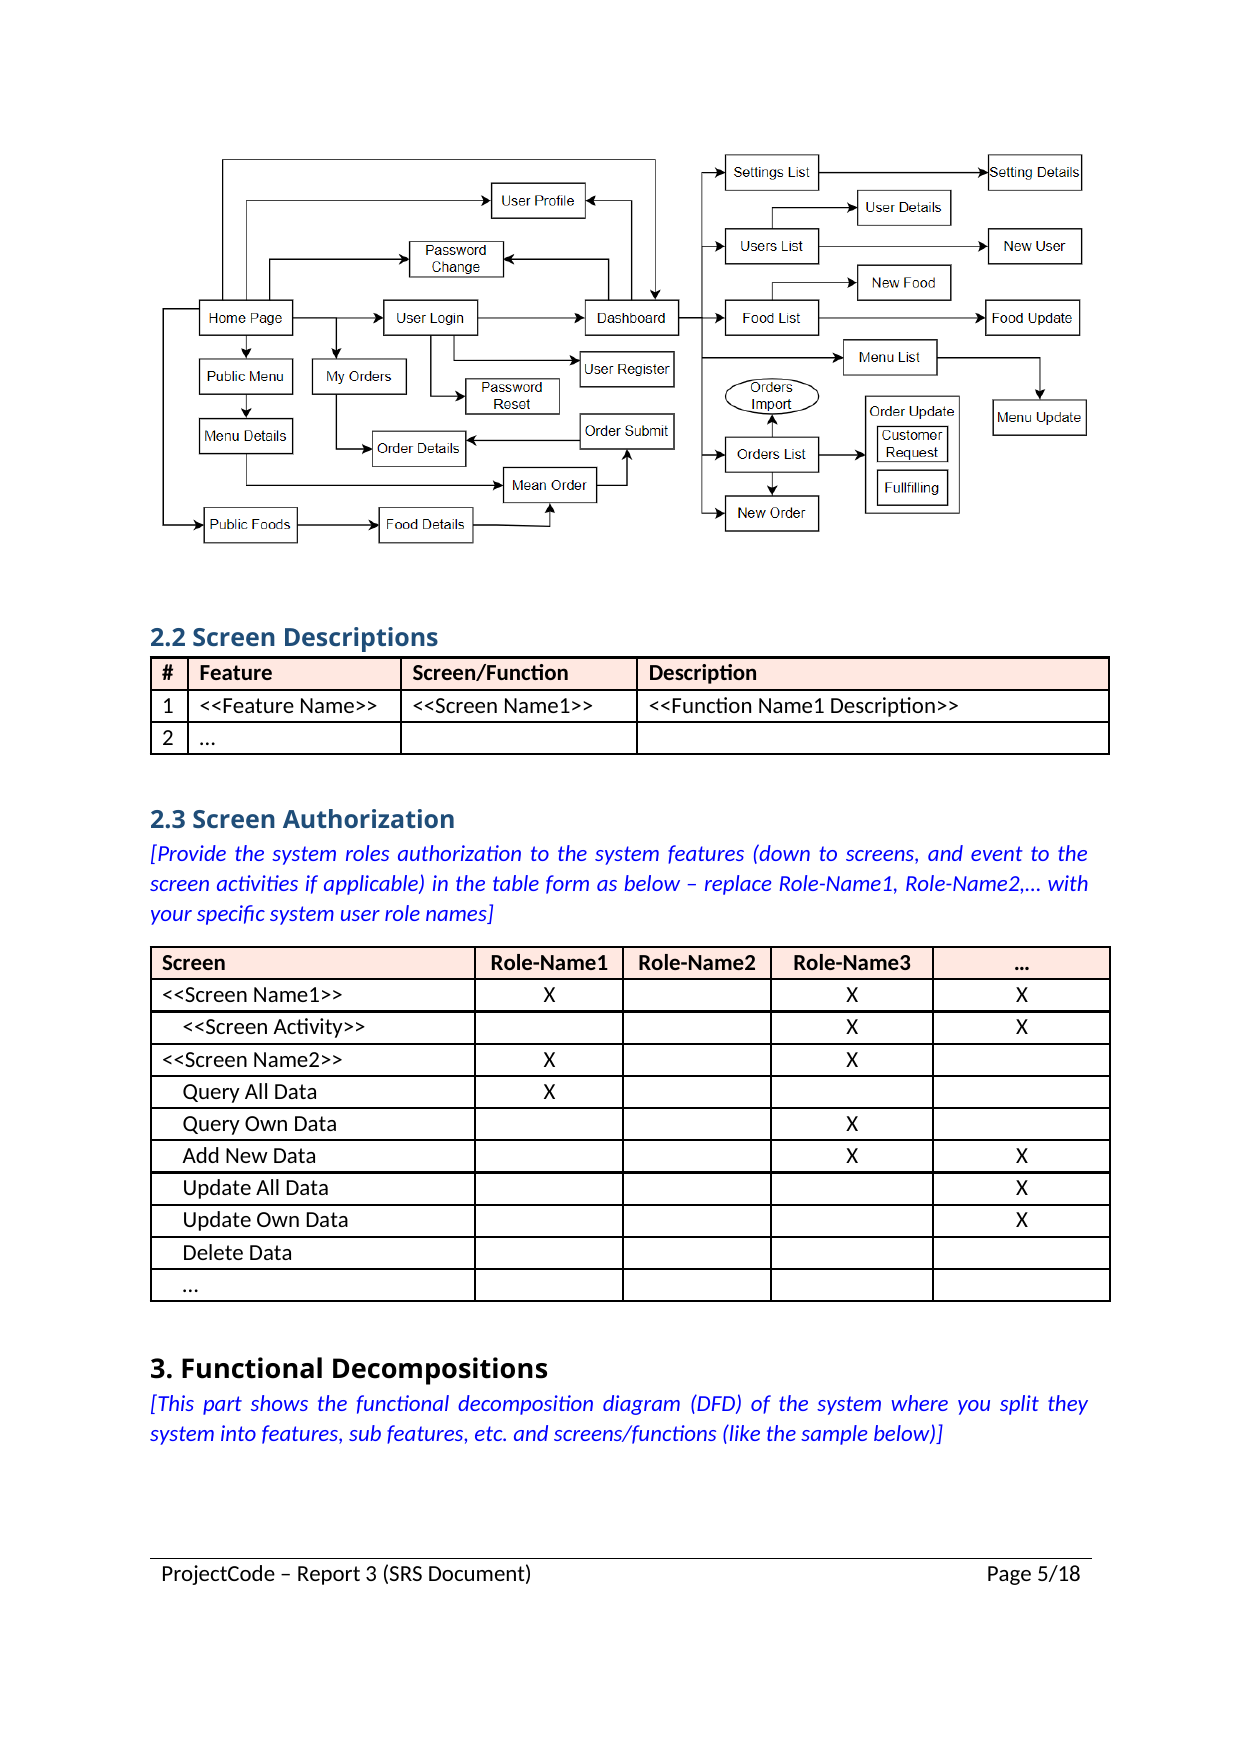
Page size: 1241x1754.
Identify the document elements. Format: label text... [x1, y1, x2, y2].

table_cell [772, 1238, 932, 1268]
table_cell [624, 1238, 770, 1268]
table_cell [772, 1077, 932, 1107]
table_cell X [934, 1174, 1109, 1203]
table_cell [772, 1206, 932, 1236]
table_cell [624, 1270, 770, 1300]
table_cell [934, 1077, 1109, 1107]
text [This part shows the functional decomposition diagram (DFD) of the system where you split they system into features, sub features, etc. and screens/functions (like the sample below)] [150, 1389, 1093, 1447]
table_cell [772, 1270, 932, 1300]
picture [150, 150, 1096, 554]
table_header # [152, 659, 187, 689]
subtitle 2.3 Screen Authorization [150, 802, 1093, 836]
table_cell … [189, 723, 400, 753]
table_cell X [934, 980, 1109, 1010]
table_cell [638, 723, 1108, 753]
table_cell [624, 1013, 770, 1043]
table_cell <<Screen Name2>> [152, 1045, 474, 1075]
table_cell <<Screen Activity>> [152, 1013, 474, 1043]
table_cell <<Function Name1 Description>> [638, 691, 1108, 721]
table_cell <<Screen Name1>> [402, 691, 636, 721]
table_cell [476, 1270, 622, 1300]
table_cell [934, 1238, 1109, 1268]
table_cell 1 [152, 691, 187, 721]
table_cell <<Feature Name>> [189, 691, 400, 721]
table_cell [624, 1077, 770, 1107]
table_cell [624, 1045, 770, 1075]
table_cell [402, 723, 636, 753]
table_cell X [772, 1013, 932, 1043]
table_header Role-Name3 [772, 948, 932, 978]
table_cell [772, 1174, 932, 1203]
table_cell Query Own Data [152, 1109, 474, 1139]
table_cell [934, 1270, 1109, 1300]
table_cell … [152, 1270, 474, 1300]
table_cell 2 [152, 723, 187, 753]
table_cell [476, 1013, 622, 1043]
table_cell Query All Data [152, 1077, 474, 1107]
table_cell [624, 1174, 770, 1203]
table_header Feature [189, 659, 400, 689]
table_cell X [934, 1013, 1109, 1043]
table_cell <<Screen Name1>> [152, 980, 474, 1010]
table_cell [624, 980, 770, 1010]
table_header … [934, 948, 1109, 978]
text [Provide the system roles authorization to the system features (down to screens, and event to the screen activities if applicable) in the table form as below – replace Role-Name1, Role-Name2,… with your specific system user role names] [150, 839, 1093, 927]
table_cell X [476, 1077, 622, 1107]
table_header Screen/Function [402, 659, 636, 689]
table_cell X [476, 980, 622, 1010]
table_cell [476, 1238, 622, 1268]
table_cell [934, 1045, 1109, 1075]
table_cell [934, 1109, 1109, 1139]
table_header Screen [152, 948, 474, 978]
table_header Role-Name2 [624, 948, 770, 978]
subtitle 3. Functional Decompositions [150, 1349, 1093, 1386]
table_cell [624, 1141, 770, 1171]
table_cell [624, 1206, 770, 1236]
subtitle 2.2 Screen Descriptions [150, 620, 1093, 654]
table_cell X [772, 1109, 932, 1139]
table_cell Update All Data [152, 1174, 474, 1203]
table_cell [624, 1109, 770, 1139]
table_cell X [934, 1206, 1109, 1236]
table_cell X [476, 1045, 622, 1075]
table_cell X [772, 1141, 932, 1171]
table_cell [476, 1141, 622, 1171]
table_cell [476, 1174, 622, 1203]
table_cell X [772, 980, 932, 1010]
table_header Role-Name1 [476, 948, 622, 978]
table_cell Delete Data [152, 1238, 474, 1268]
table_cell Add New Data [152, 1141, 474, 1171]
table_cell X [934, 1141, 1109, 1171]
table_header Description [638, 659, 1108, 689]
table_cell [476, 1206, 622, 1236]
table_cell X [772, 1045, 932, 1075]
table_cell Update Own Data [152, 1206, 474, 1236]
table_cell [476, 1109, 622, 1139]
